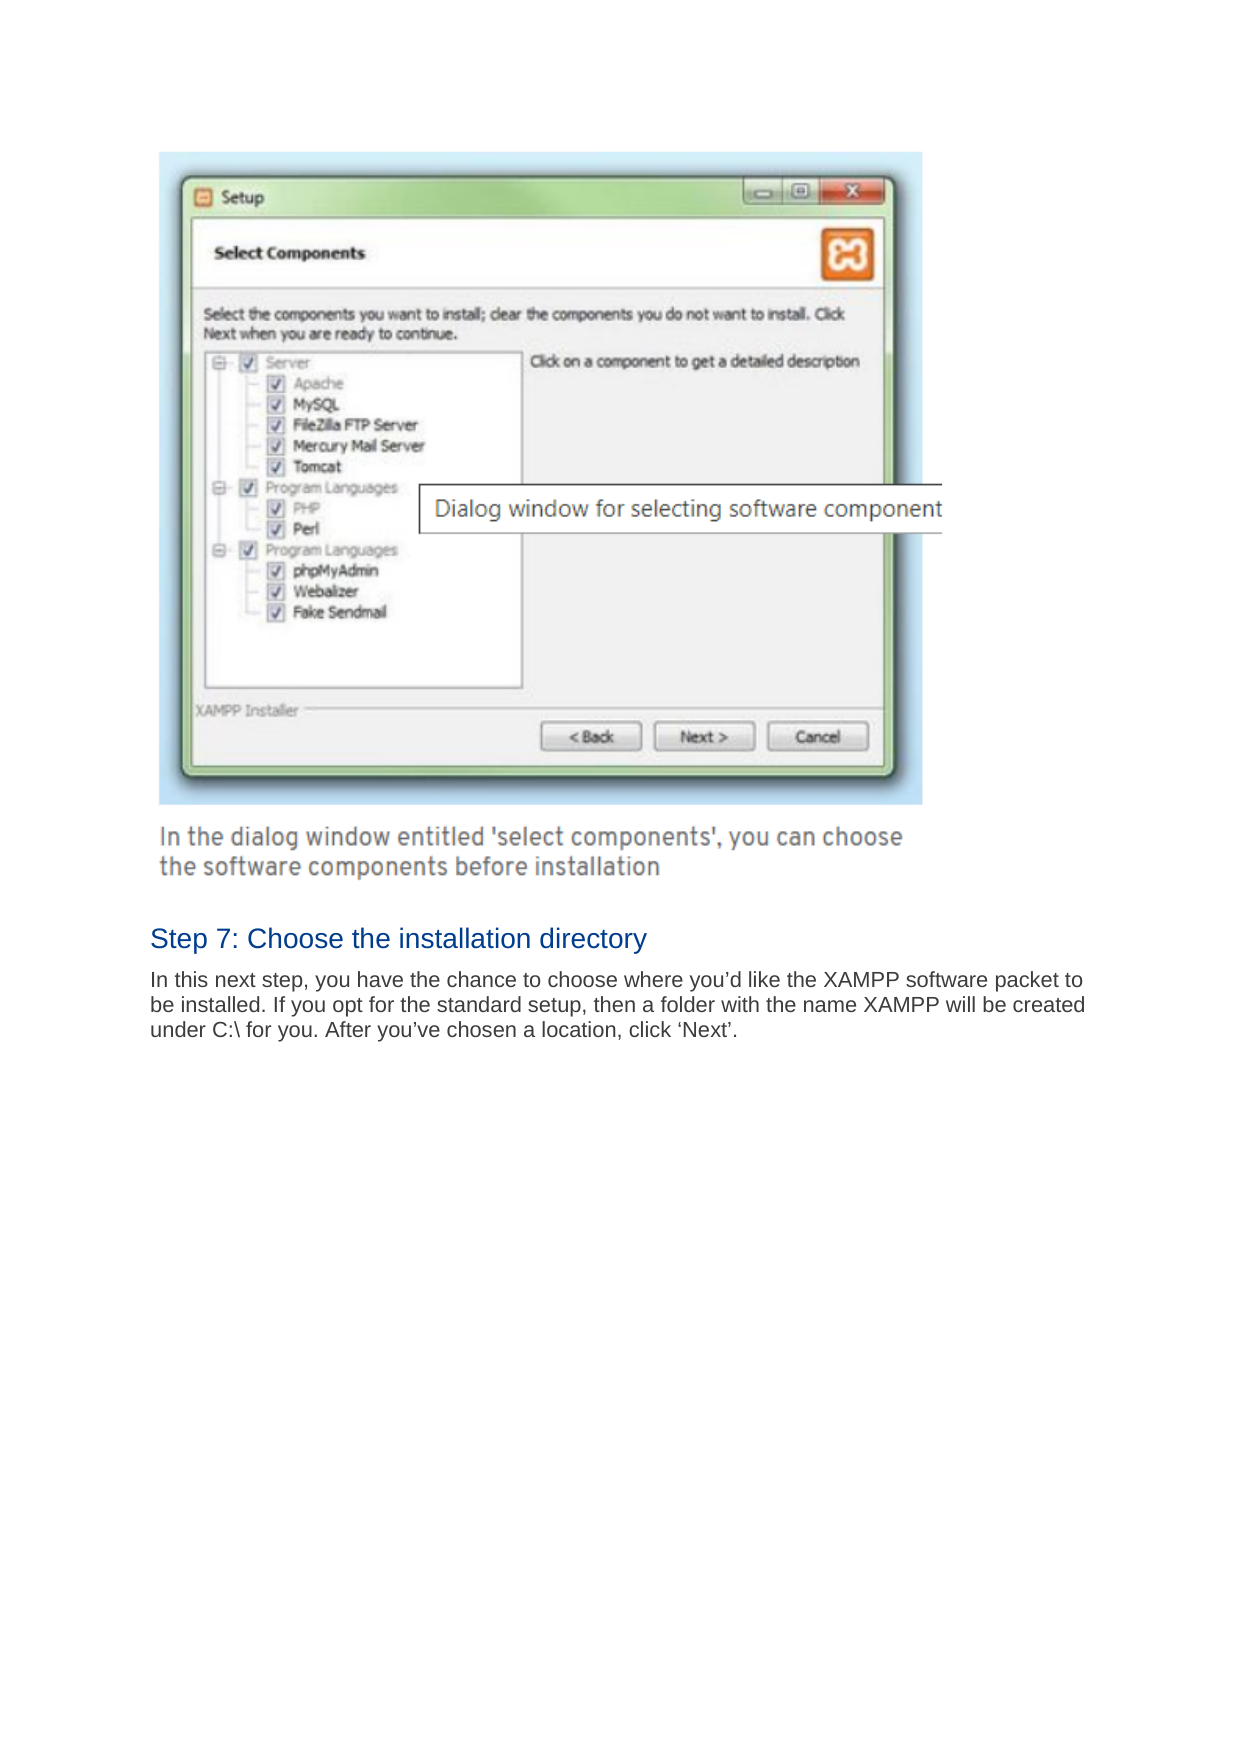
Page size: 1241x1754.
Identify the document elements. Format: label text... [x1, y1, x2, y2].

subtitle Step 7: Choose the installation directory [150, 922, 1090, 954]
picture [150, 150, 943, 899]
text In this next step, you have the chance to choose where you’d like the XAMPP software packet to be installed. If you opt for the standard setup, then a folder with the name XAMPP will be created under C:\ for you. After you’ve chosen a location, click ‘Next’. [150, 967, 1090, 1042]
